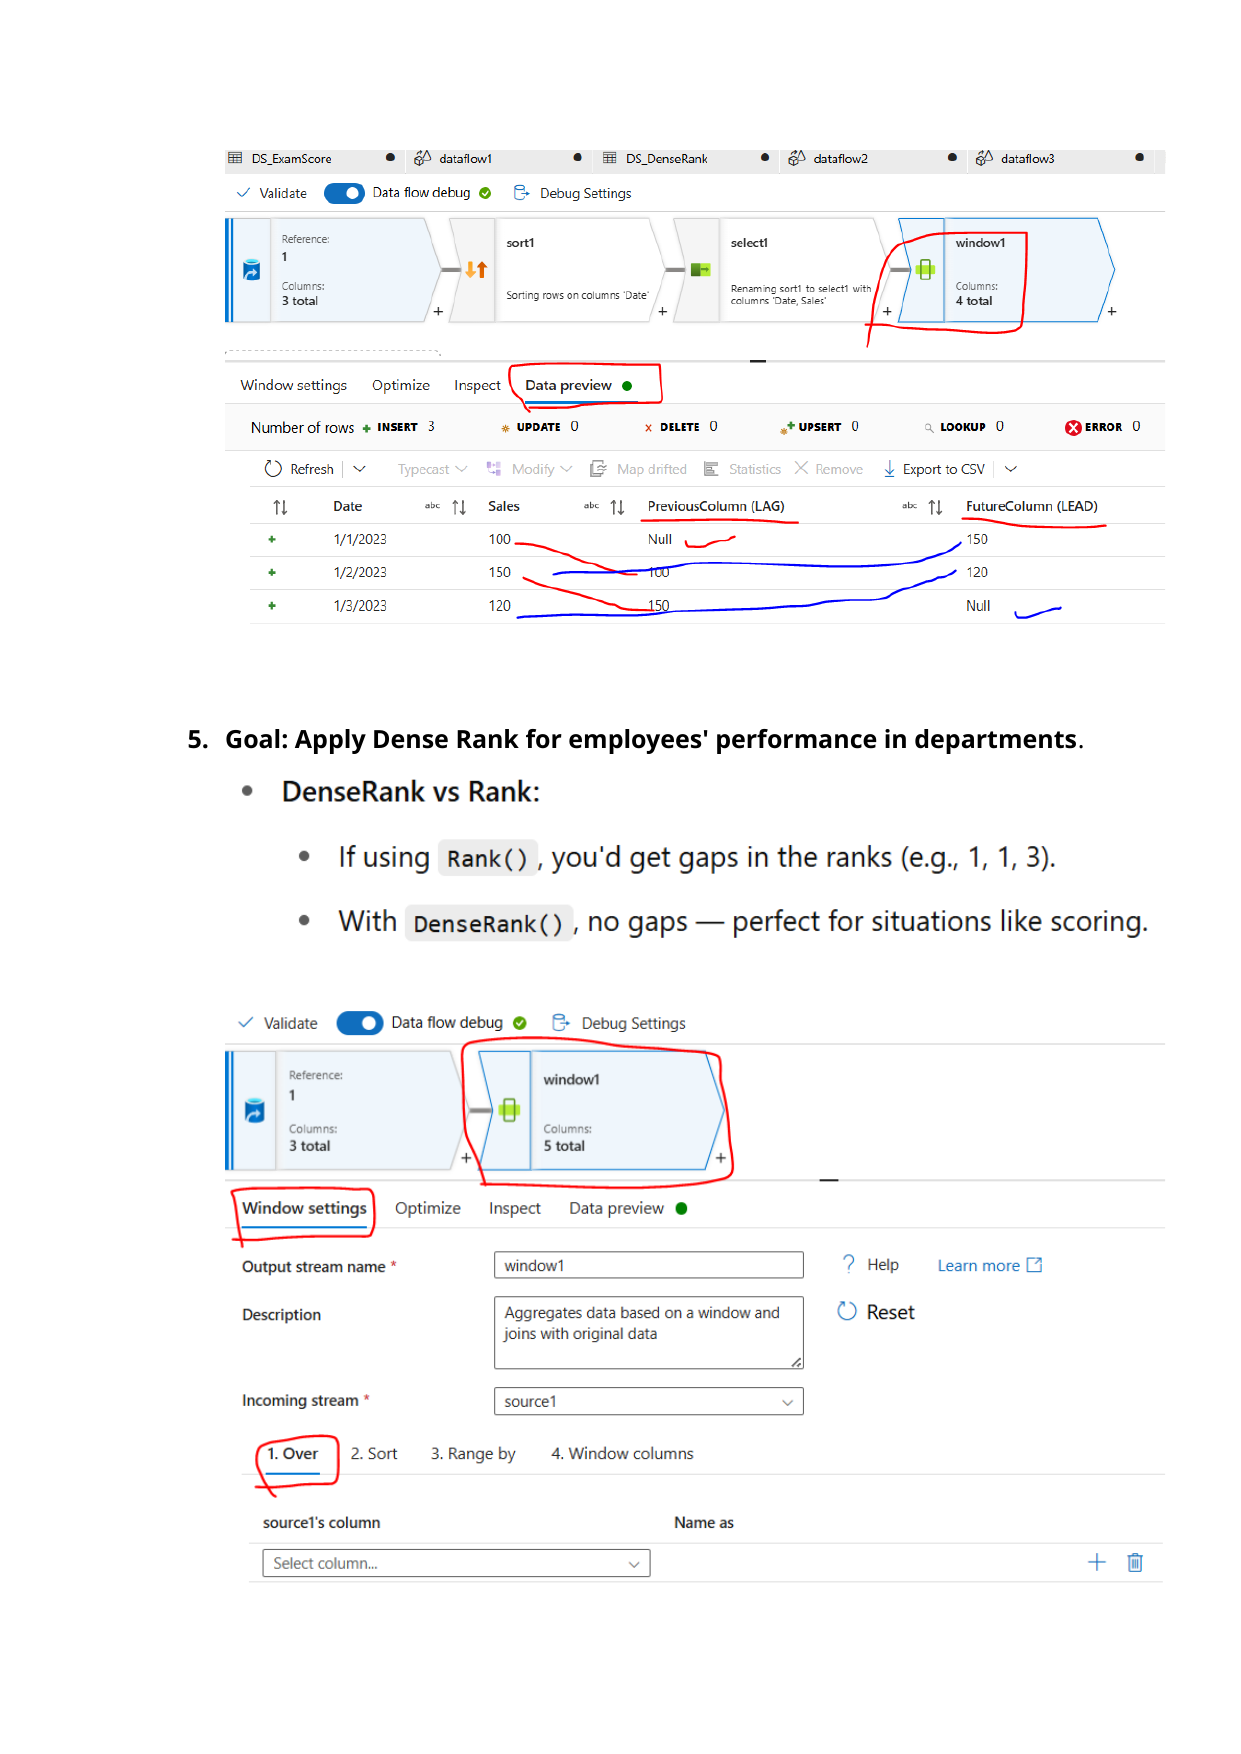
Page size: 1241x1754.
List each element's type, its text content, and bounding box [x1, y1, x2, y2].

picture [225, 1008, 1166, 1597]
picture [225, 150, 1166, 647]
picture [225, 758, 1166, 970]
list Goal: Apply Dense Rank for employees' performance in departments. [187, 722, 1090, 756]
